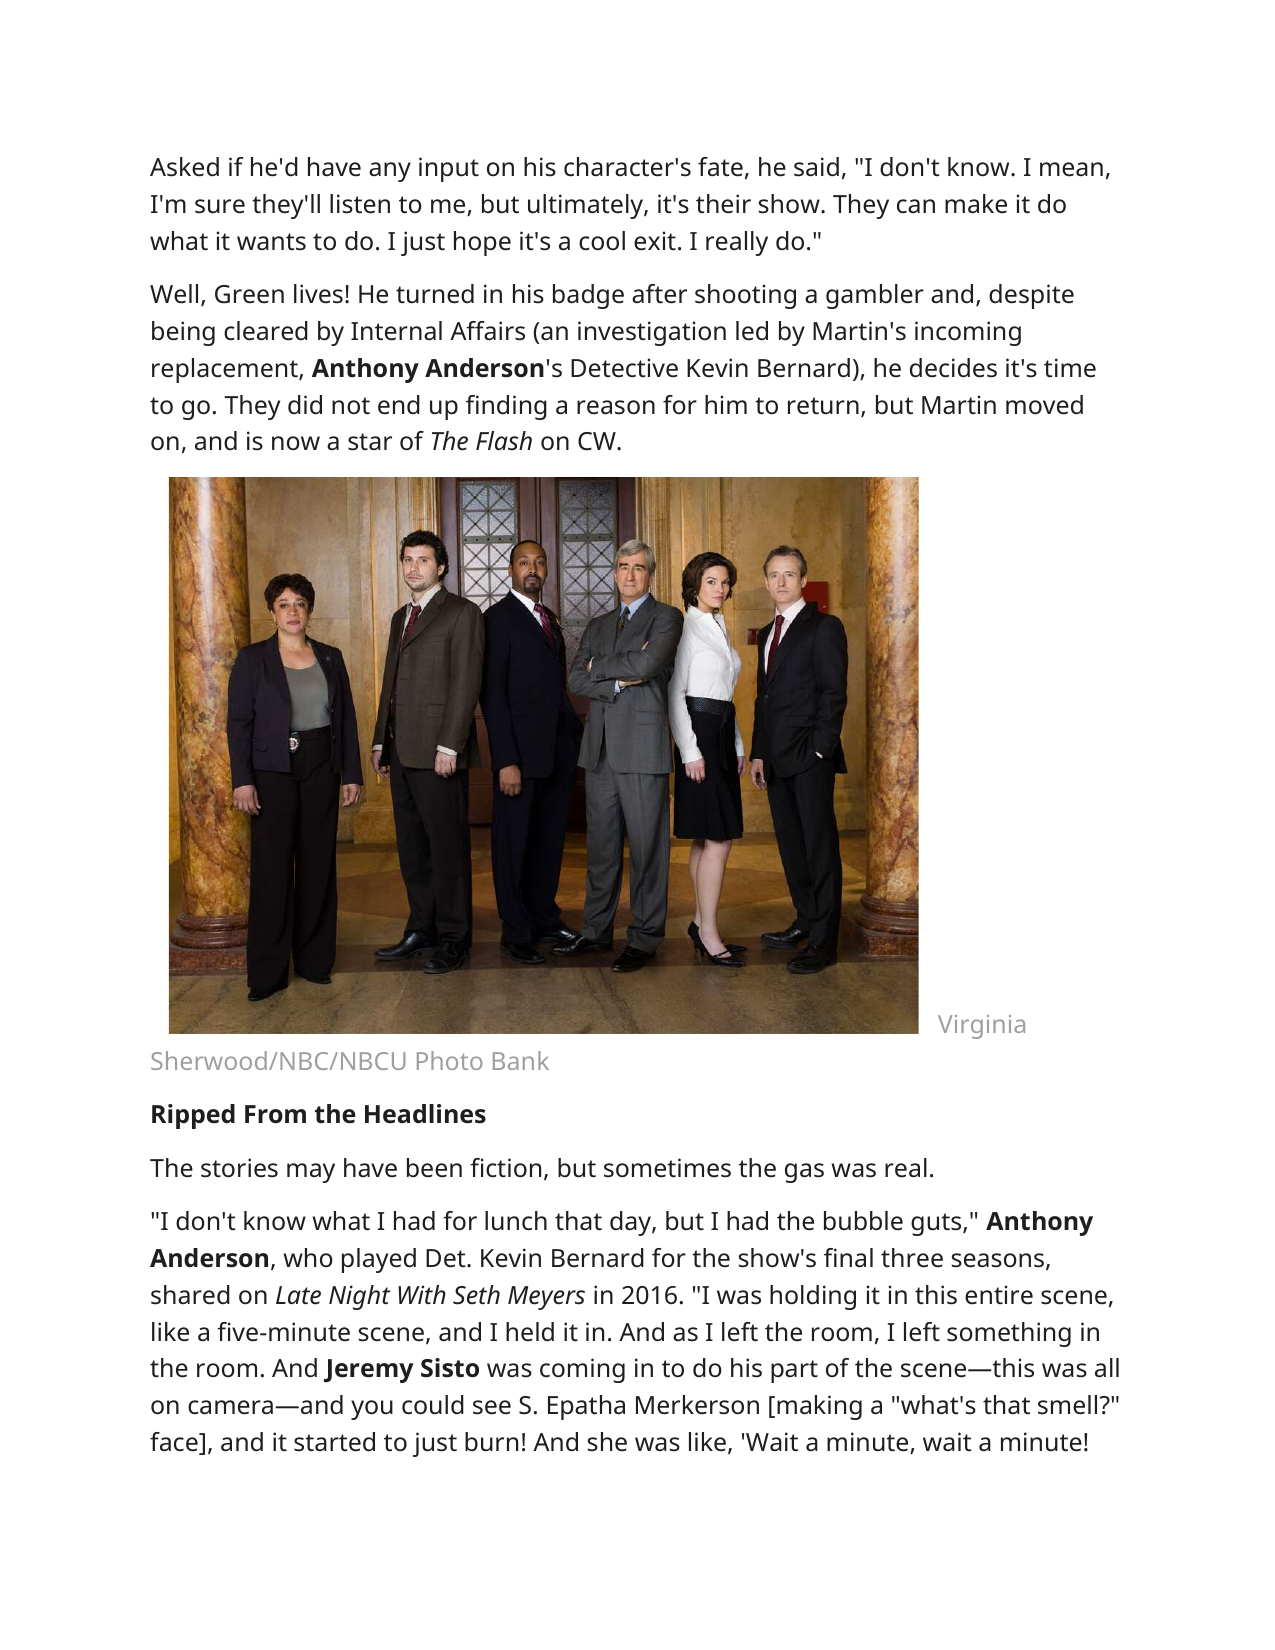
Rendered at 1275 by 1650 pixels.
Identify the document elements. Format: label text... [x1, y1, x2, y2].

text Well, Green lives! He turned in his badge after shooting a gambler and, despite being cleared by Internal Affairs (an investigation led by Martin's incoming replacement, Anthony Anderson's Detective Kevin Bernard), he decides it's time to go. They did not end up finding a reason for him to return, but Martin moved on, and is now a star of The Flash on CW. [150, 277, 1125, 458]
text Asked if he'd have any input on his character's fate, he said, "I don't know. I mean, I'm sure they'll listen to me, but ultimately, it's their show. They can make it do what it wants to do. I just hope it's a cool exit. I really do." [150, 150, 1125, 258]
text Ripped From the Headlines [150, 1097, 1125, 1131]
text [150, 1204, 1125, 1459]
text The stories may have been fiction, but sometimes the gas was real. [150, 1151, 1125, 1185]
text Virginia Sherwood/NBC/NBCU Photo Bank [150, 477, 1125, 1078]
